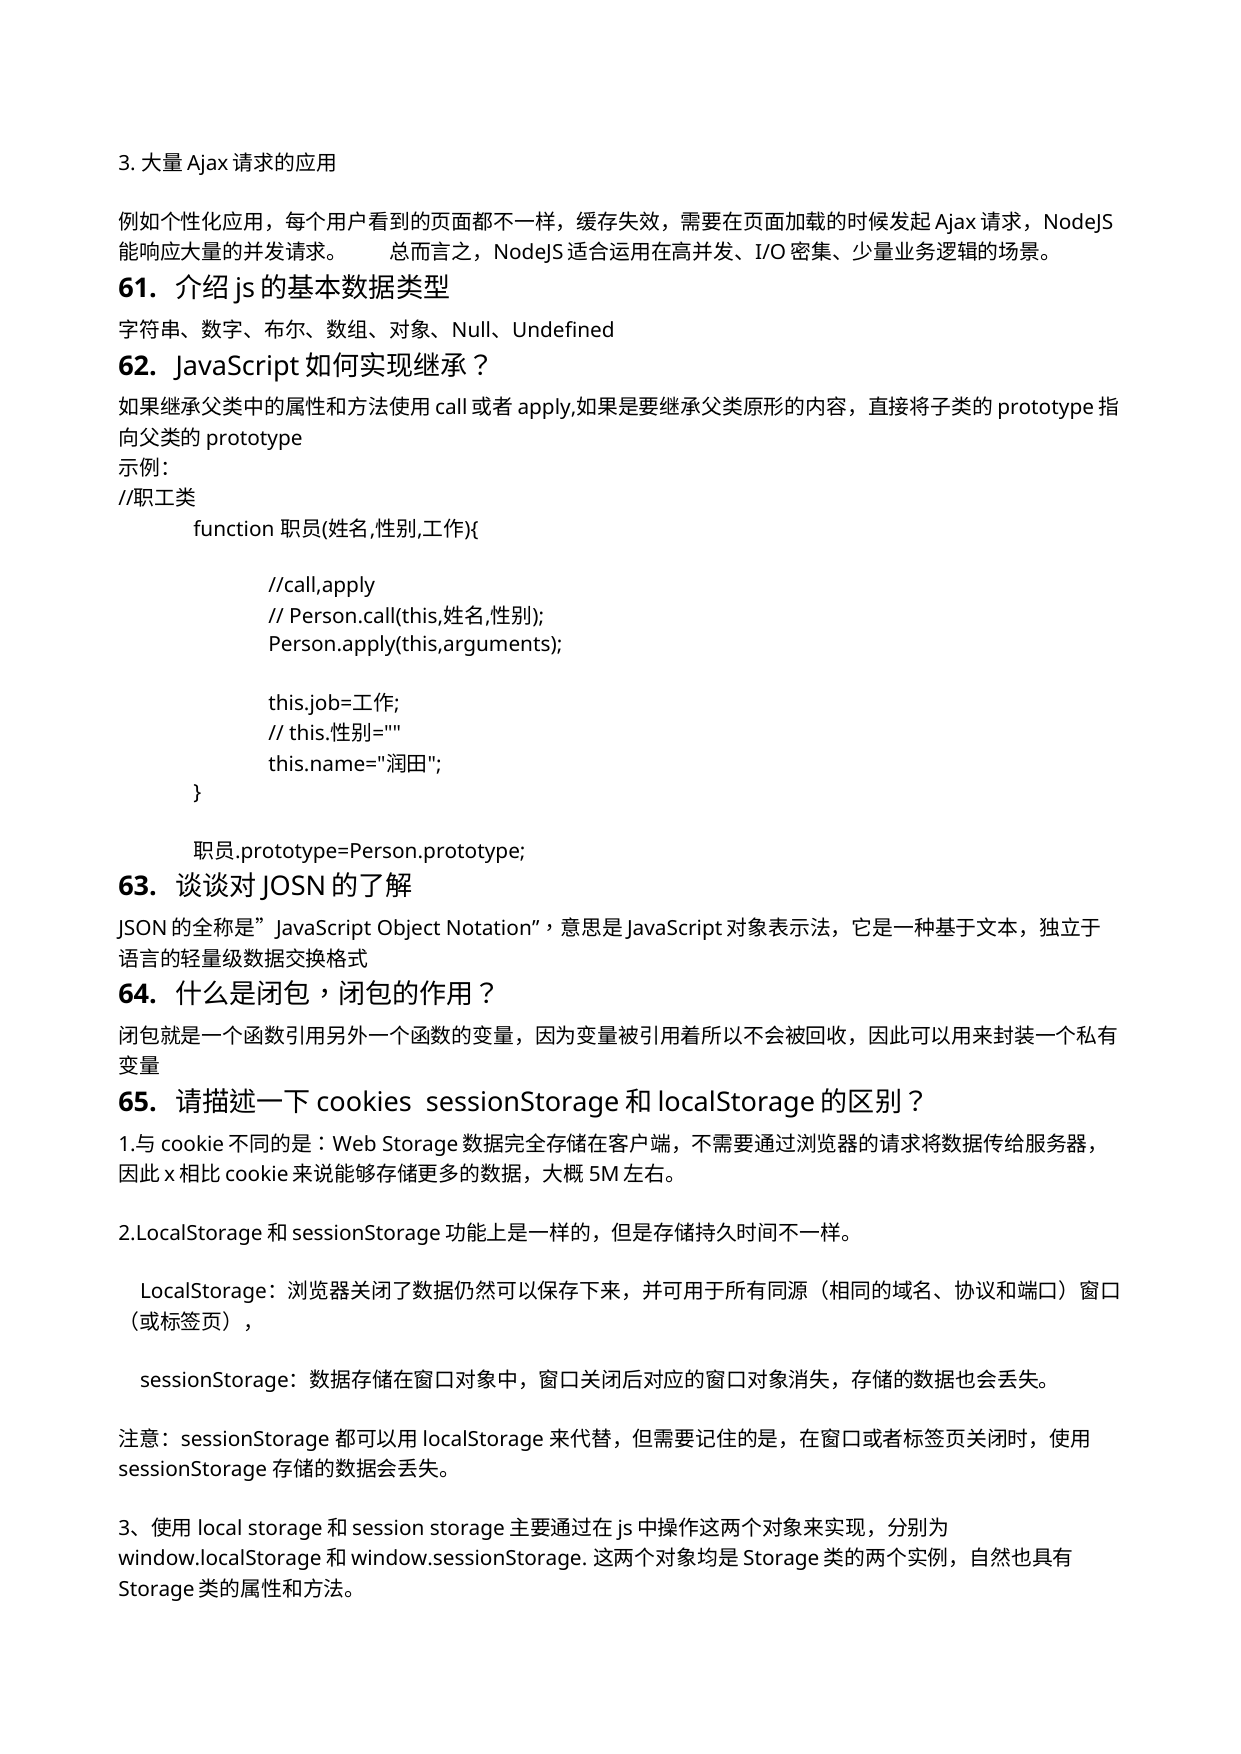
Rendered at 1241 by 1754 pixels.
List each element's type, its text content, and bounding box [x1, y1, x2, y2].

text // Person.call(this,姓名,性别); [118, 599, 1122, 629]
text } [118, 777, 1122, 806]
text this.job=工作; [118, 686, 1122, 716]
text 注意：sessionStorage 都可以用localStorage 来代替，但需要记住的是，在窗口或者标签页关闭时，使用sessionStorage 存储的数据会丢失。 [118, 1422, 1122, 1483]
text 职员.prototype=Person.prototype; [118, 834, 1122, 864]
text sessionStorage：数据存储在窗口对象中，窗口关闭后对应的窗口对象消失，存储的数据也会丢失。 [118, 1363, 1122, 1394]
text function 职员(姓名,性别,工作){ [118, 512, 1122, 542]
text 示例： [118, 451, 1122, 481]
list 介绍js的基本数据类型 [118, 266, 1122, 305]
list 什么是闭包，闭包的作用？ [118, 972, 1122, 1011]
text 3、使用 local storage和session storage主要通过在js中操作这两个对象来实现，分别为window.localStorage和window.sessionStorage. 这两个对象均是Storage类的两个实例，自然也具有Storage类的属性和方法。 [118, 1511, 1122, 1602]
list JavaScript如何实现继承？ [118, 343, 1122, 383]
text 2.LocalStorage和sessionStorage功能上是一样的，但是存储持久时间不一样。 [118, 1216, 1122, 1246]
list 谈谈对JOSN的了解 [118, 864, 1122, 904]
text 1.与cookie不同的是：Web Storage数据完全存储在客户端，不需要通过浏览器的请求将数据传给服务器，因此x相比cookie来说能够存储更多的数据，大概5M左右。 [118, 1127, 1122, 1187]
text Person.apply(this,arguments); [118, 629, 1122, 658]
text JSON的全称是”JavaScript Object Notation”，意思是JavaScript对象表示法，它是一种基于文本，独立于语言的轻量级数据交换格式 [118, 911, 1122, 972]
text //call,apply [118, 571, 1122, 599]
text 字符串、数字、布尔、数组、对象、Null、Undefined [118, 313, 1122, 343]
text 如果继承父类中的属性和方法使用call或者apply,如果是要继承父类原形的内容，直接将子类的prototype指向父类的prototype [118, 391, 1122, 451]
text 闭包就是一个函数引用另外一个函数的变量，因为变量被引用着所以不会被回收，因此可以用来封装一个私有变量 [118, 1019, 1122, 1079]
text this.name="润田"; [118, 747, 1122, 777]
text 例如个性化应用，每个用户看到的页面都不一样，缓存失效，需要在页面加载的时候发起Ajax请求，NodeJS能响应大量的并发请求。 总而言之，NodeJS适合运用在高并发、I/O密集、少量业务逻辑的场景。 [118, 205, 1122, 266]
list 请描述一下cookies sessionStorage和localStorage的区别？ [118, 1079, 1122, 1119]
text 3. 大量Ajax请求的应用 [118, 147, 1122, 177]
text //职工类 [118, 481, 1122, 512]
text // this.性别="" [118, 716, 1122, 747]
text LocalStorage：浏览器关闭了数据仍然可以保存下来，并可用于所有同源（相同的域名、协议和端口）窗口（或标签页）， [118, 1274, 1122, 1335]
